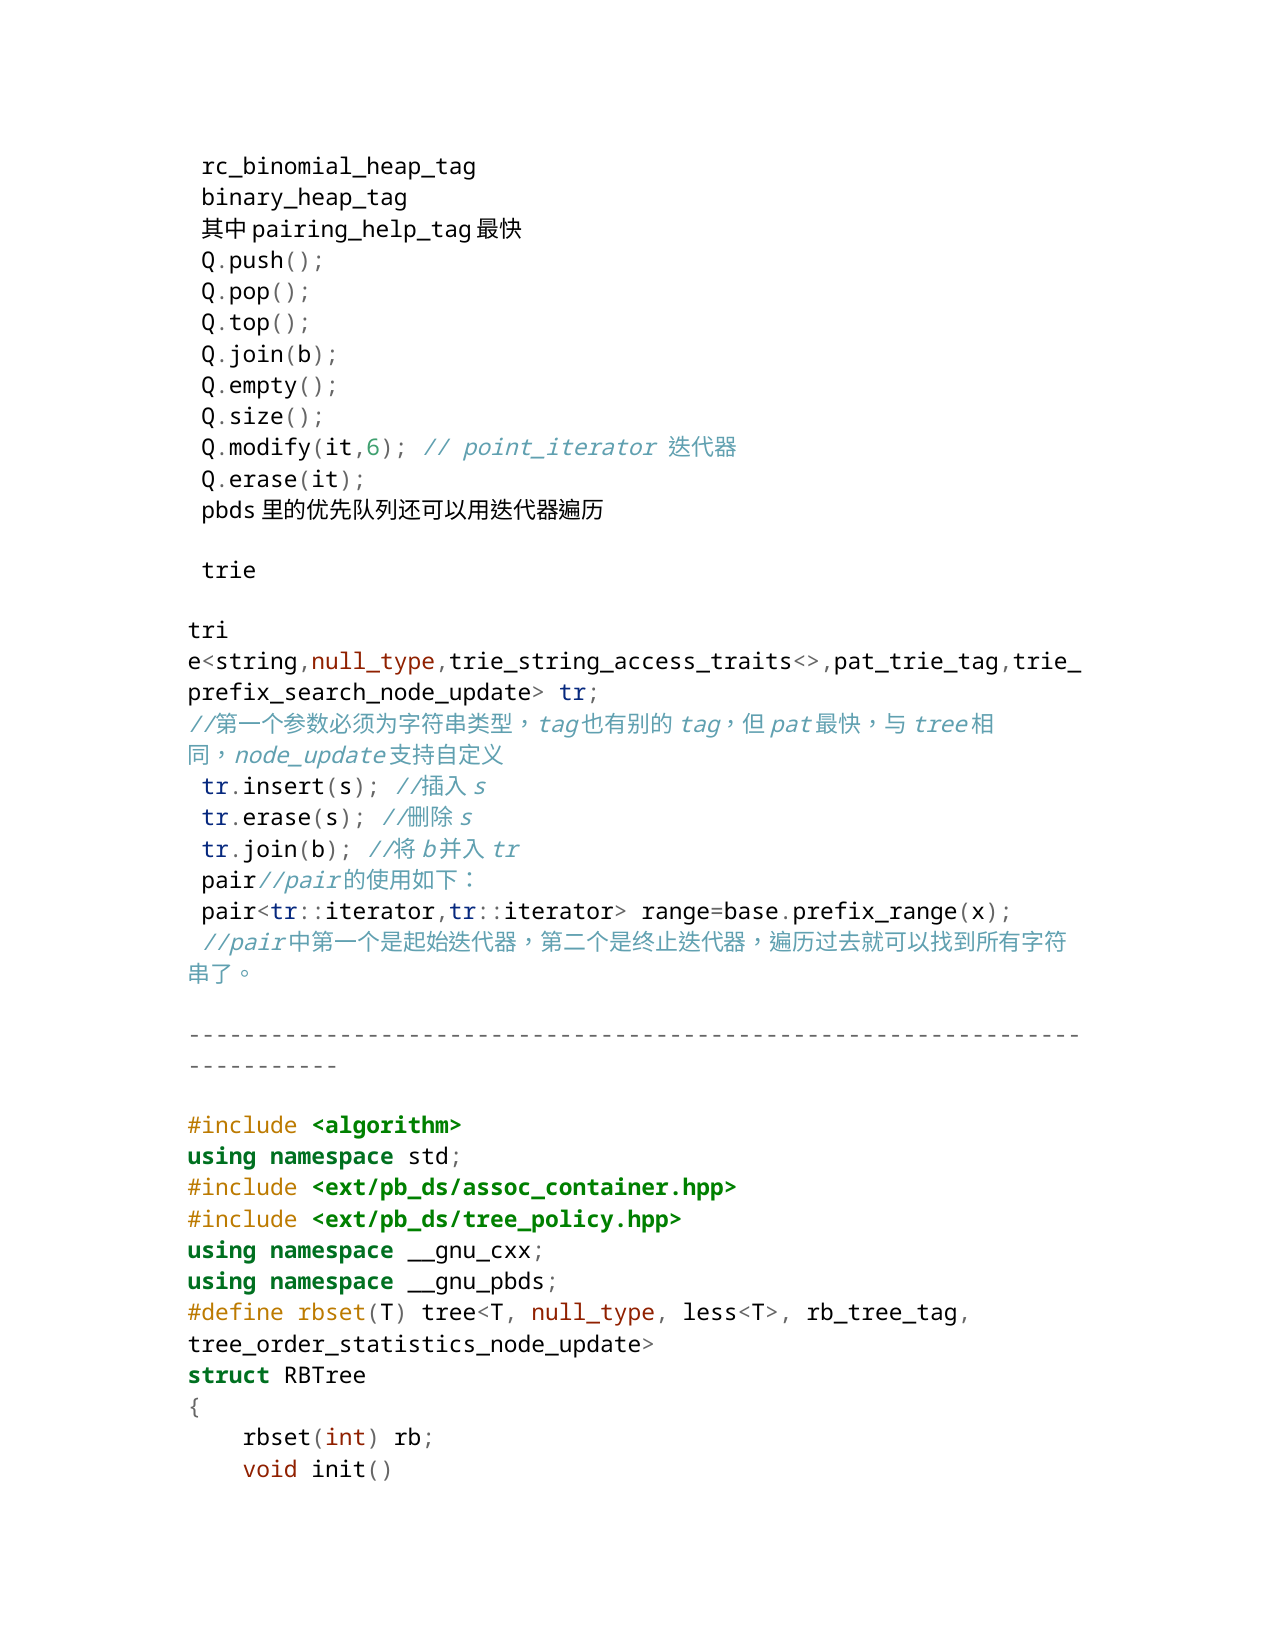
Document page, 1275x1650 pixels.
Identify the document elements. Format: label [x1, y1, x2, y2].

text [187, 150, 1087, 1484]
